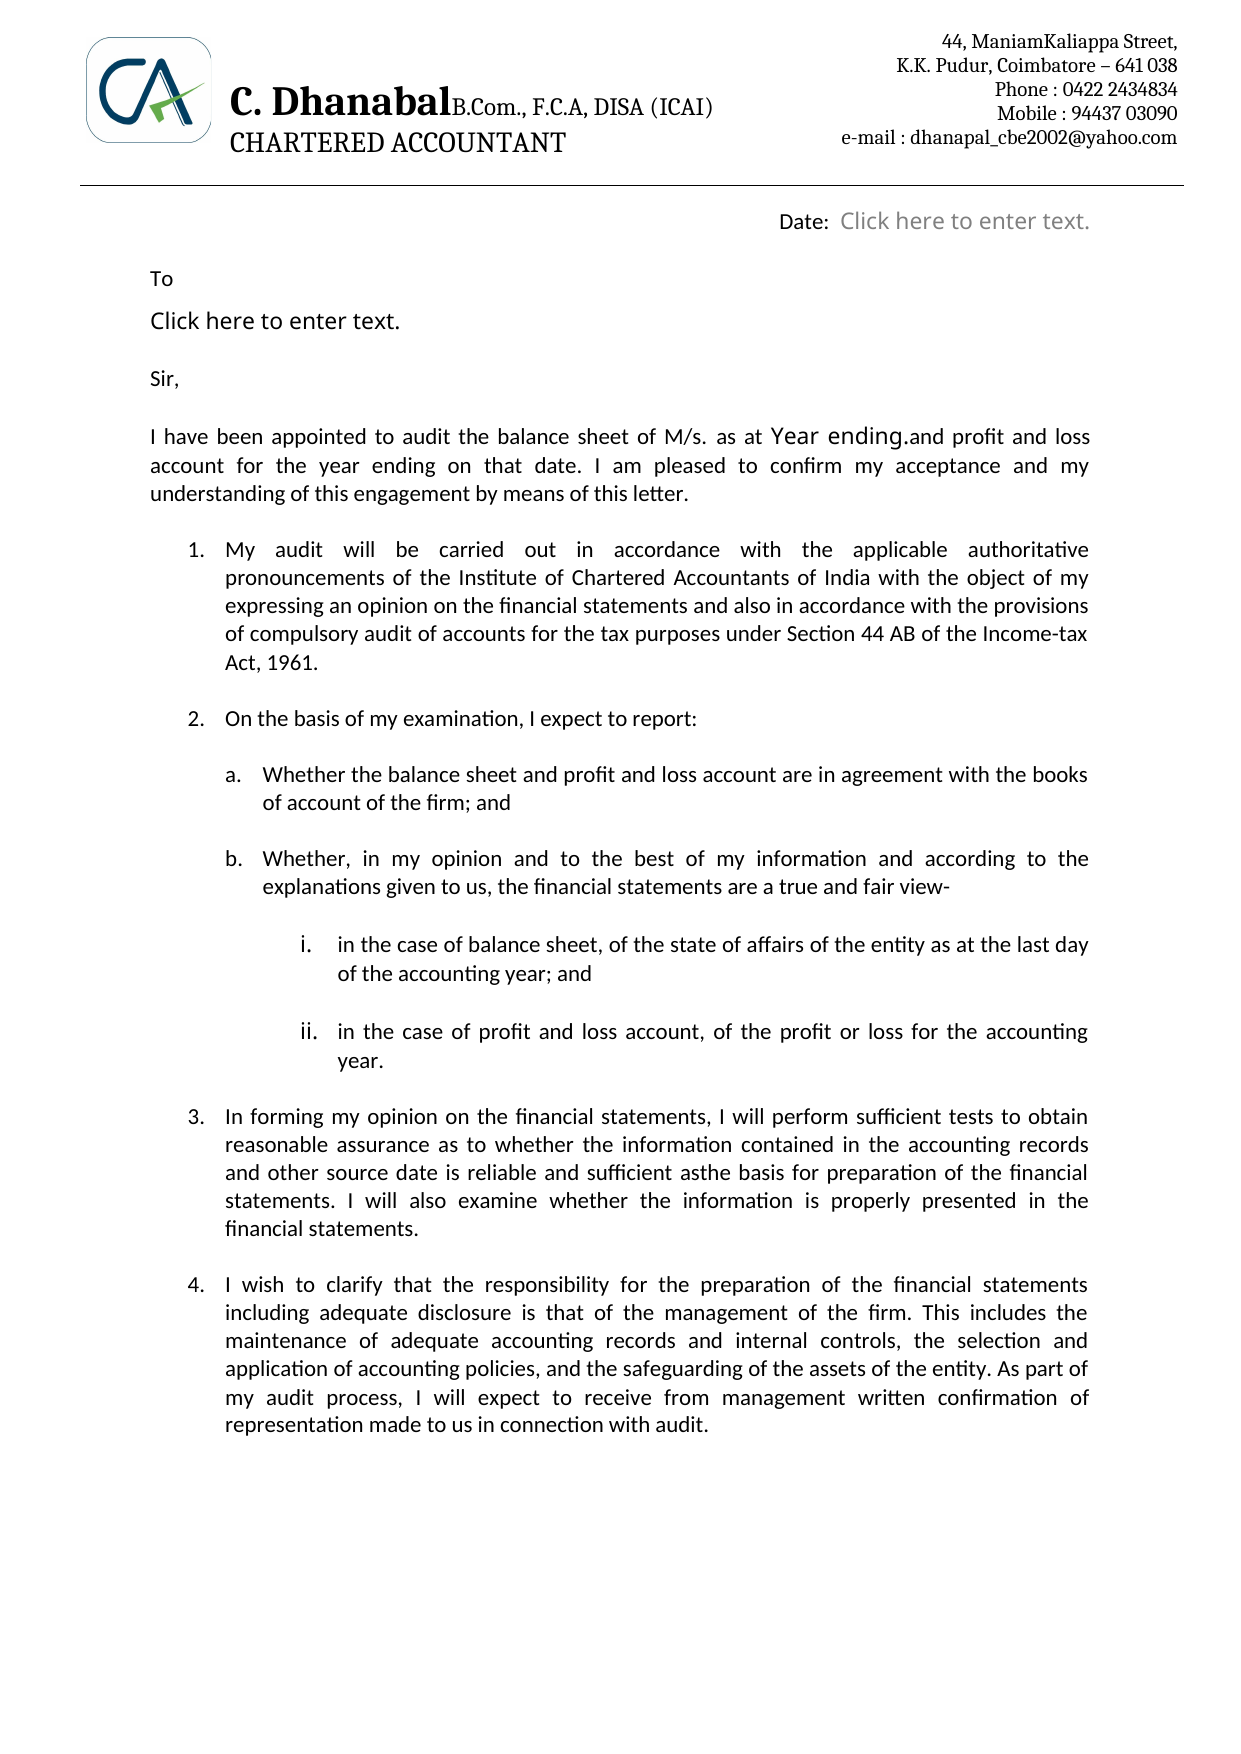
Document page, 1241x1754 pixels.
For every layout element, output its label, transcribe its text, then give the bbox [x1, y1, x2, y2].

list in the case of profit and loss account, of the profit or loss for the accounting year. [300, 1015, 1090, 1074]
list My audit will be carried out in accordance with the applicable authoritative pronouncements of the Institute of Chartered Accountants of India with the object of my expressing an opinion on the financial statements and also in accordance with the provisions of compulsory audit of accounts for the tax purposes under Section 44 AB of the Income-tax Act, 1961. [187, 536, 1090, 676]
list I wish to clarify that the responsibility for the preparation of the financial statements including adequate disclosure is that of the management of the firm. This includes the maintenance of adequate accounting records and internal controls, the selection and application of accounting policies, and the safeguarding of the assets of the entity. As part of my audit process, I will expect to receive from management written confirmation of representation made to us in connection with audit. [187, 1271, 1090, 1439]
list Whether the balance sheet and profit and loss account are in agreement with the books of account of the firm; and [225, 760, 1090, 816]
text To [150, 264, 1090, 292]
list in the case of balance sheet, of the state of affairs of the entity as at the last day of the accounting year; and [300, 928, 1090, 987]
text Sir, [150, 364, 1090, 392]
text Date: [150, 205, 1090, 236]
list On the basis of my examination, I expect to report: [187, 704, 1090, 732]
picture [86, 37, 212, 143]
list Whether, in my opinion and to the best of my information and according to the explanations given to us, the financial statements are a true and fair view- [225, 844, 1090, 900]
list In forming my opinion on the financial statements, I will perform sufficient tests to obtain reasonable assurance as to whether the information contained in the accounting records and other source date is reliable and sufficient asthe basis for preparation of the financial statements. I will also examine whether the information is properly presented in the financial statements. [187, 1102, 1090, 1242]
text I have been appointed to audit the balance sheet of M/s. as at and profit and loss account for the year ending on that date. I am pleased to confirm my acceptance and my understanding of this engagement by means of this letter. [150, 420, 1090, 507]
